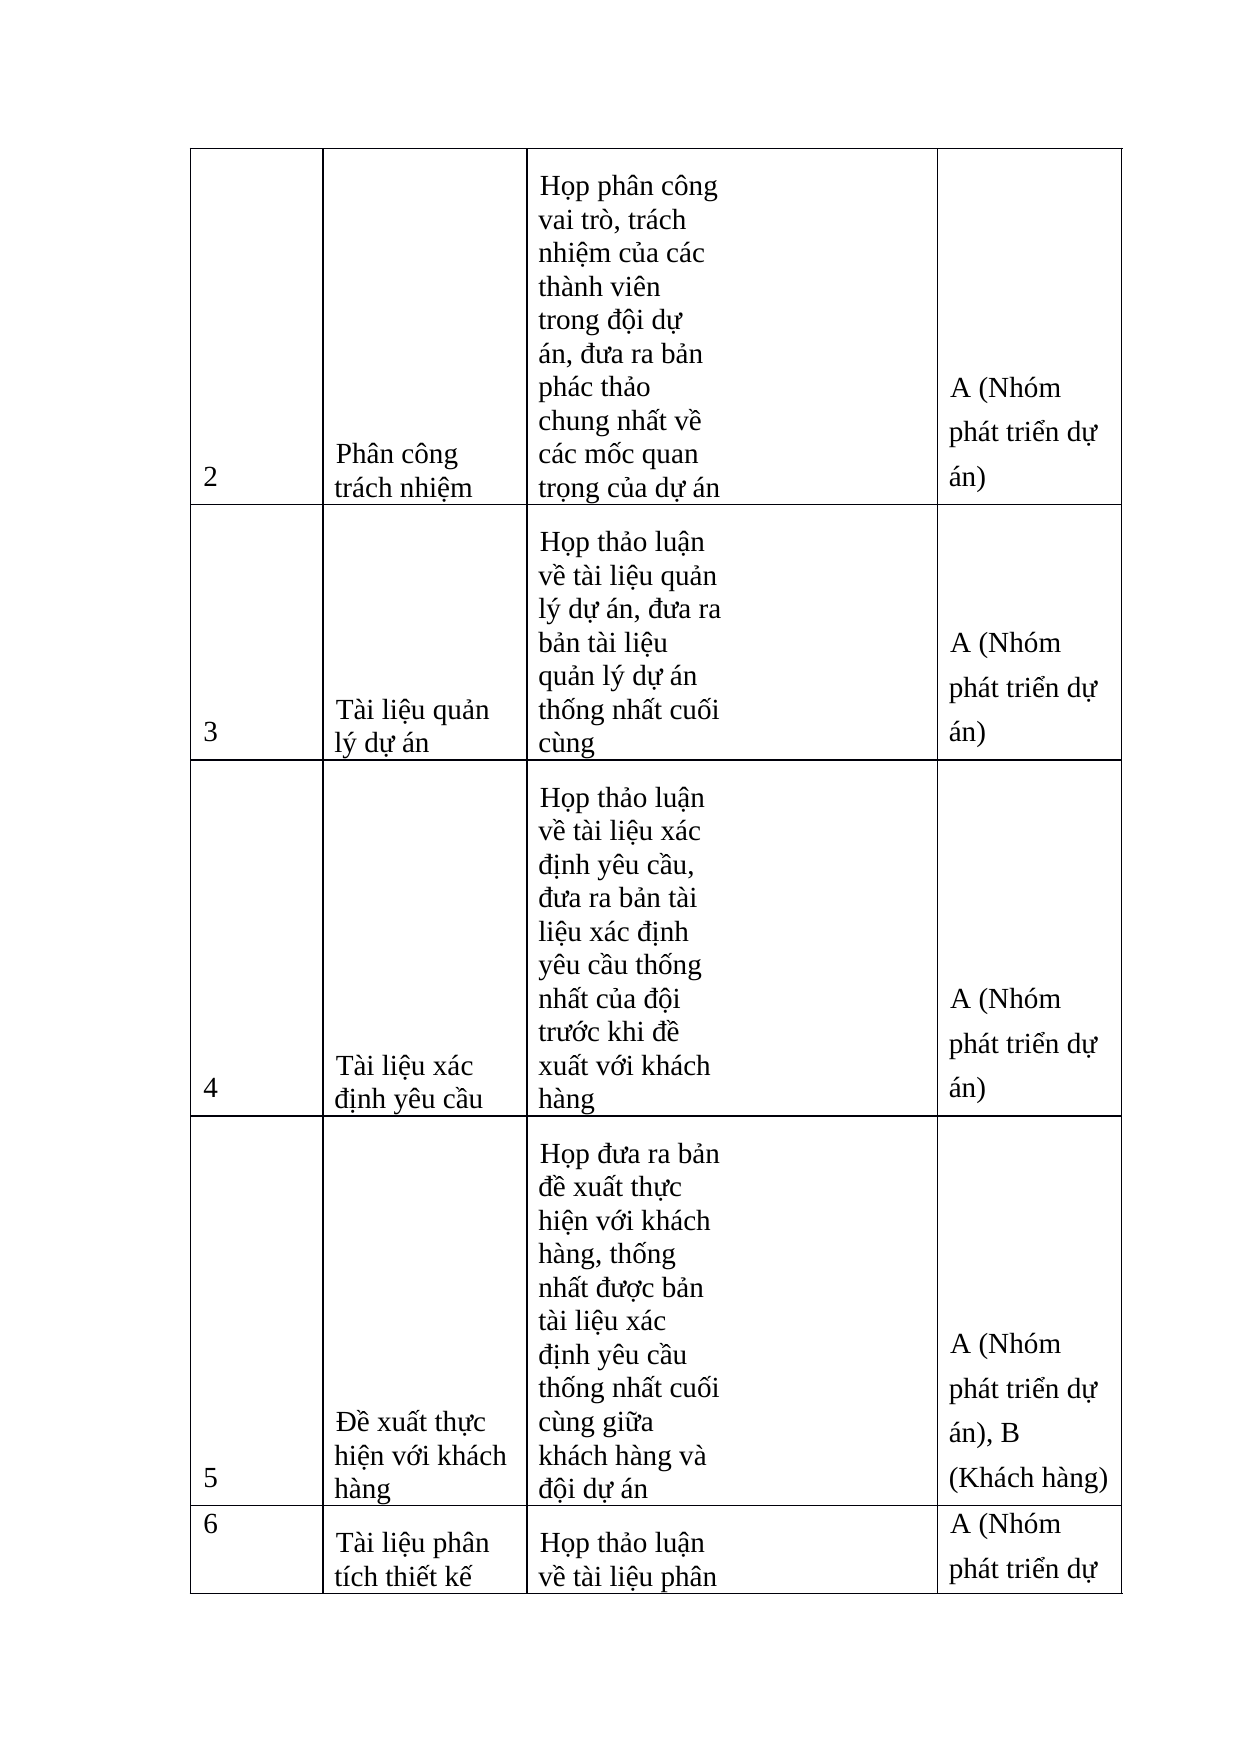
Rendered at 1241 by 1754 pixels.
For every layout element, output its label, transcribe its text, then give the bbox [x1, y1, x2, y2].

table_cell 2 [191, 149, 322, 504]
table_cell Họp phân công vai trò, trách nhiệm của các thành viên trong đội dự án, đưa ra bản phác thảo chung nhất về các mốc quan trọng của dự án [528, 149, 937, 504]
table_cell Họp đưa ra bản đề xuất thực hiện với khách hàng, thống nhất được bản tài liệu xác định yêu cầu thống nhất cuối cùng giữa khách hàng và đội dự án [528, 1117, 937, 1505]
table_cell A (Nhóm phát triển dự án), B (Khách hàng) [938, 1117, 1121, 1505]
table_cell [938, 1506, 1121, 1592]
table_cell Đề xuất thực hiện với khách hàng [324, 1117, 526, 1505]
table_cell 3 [191, 505, 322, 759]
table_cell 4 [191, 761, 322, 1115]
table_cell 5 [191, 1117, 322, 1505]
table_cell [528, 1506, 937, 1592]
table_cell Họp thảo luận về tài liệu xác định yêu cầu, đưa ra bản tài liệu xác định yêu cầu thống nhất của đội trước khi đề xuất với khách hàng [528, 761, 937, 1115]
table_cell 6 [191, 1506, 322, 1592]
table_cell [324, 1506, 526, 1592]
table_cell A (Nhóm phát triển dự án) [938, 149, 1121, 504]
table_cell Phân công trách nhiệm [324, 149, 526, 504]
table_cell Họp thảo luận về tài liệu quản lý dự án, đưa ra bản tài liệu quản lý dự án thống nhất cuối cùng [528, 505, 937, 759]
table_cell A (Nhóm phát triển dự án) [938, 505, 1121, 759]
table_cell A (Nhóm phát triển dự án) [938, 761, 1121, 1115]
table_cell Tài liệu quản lý dự án [324, 505, 526, 759]
table_cell Tài liệu xác định yêu cầu [324, 761, 526, 1115]
